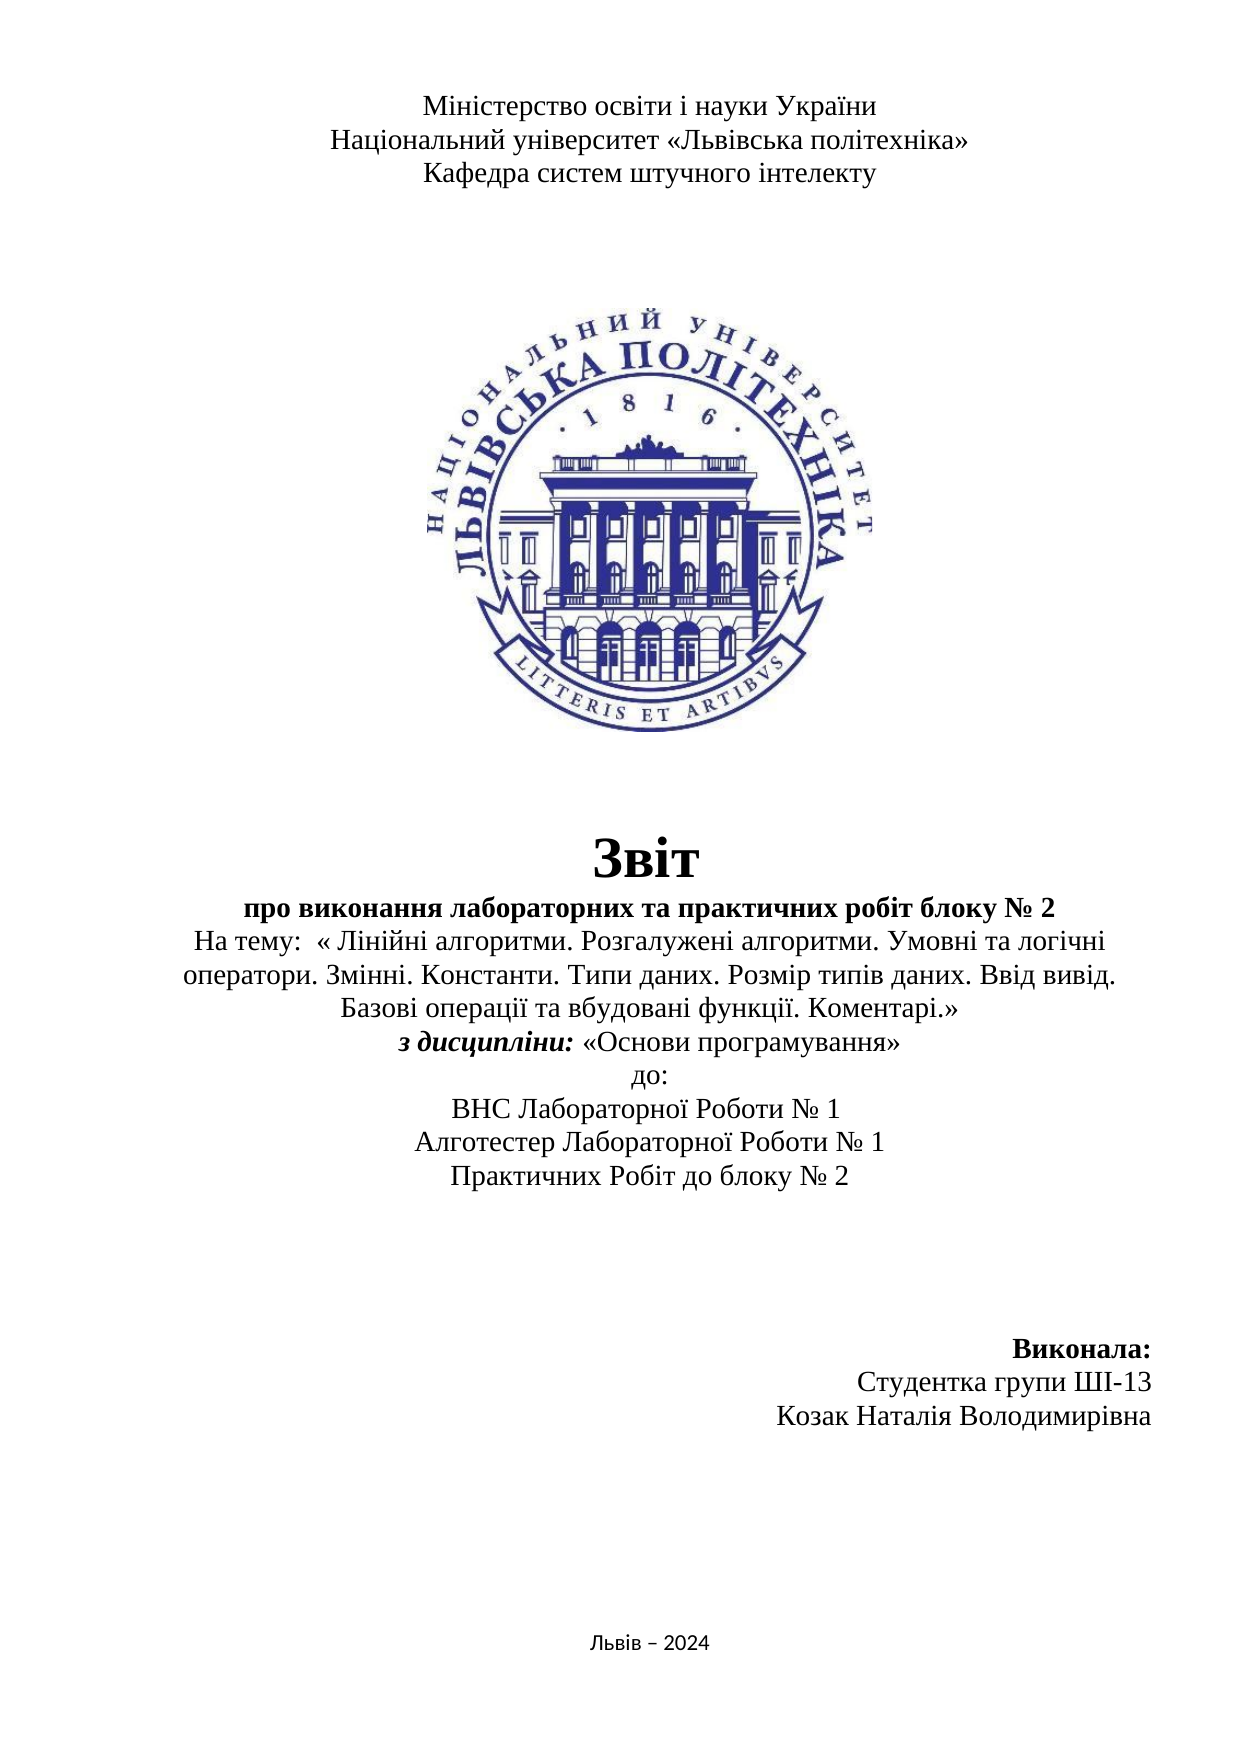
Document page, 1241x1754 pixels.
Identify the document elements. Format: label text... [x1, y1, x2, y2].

text Практичних Робіт до блоку № 2 [148, 1158, 1152, 1192]
text Національний університет «Львівська політехніка» [148, 122, 1152, 156]
text з дисципліни: «Основи програмування» [148, 1024, 1152, 1057]
text про виконання лабораторних та практичних робіт блоку № 2 [148, 890, 1152, 923]
text Міністерство освіти і науки України [148, 88, 1152, 122]
text Львів – 2024 [148, 1628, 1152, 1656]
text Звіт [148, 823, 1152, 890]
text Козак Наталія Володимирівна [148, 1398, 1152, 1432]
text На тему: « Лінійні алгоритми. Розгалужені алгоритми. Умовні та логічні оператори. Змінні. Константи. Типи даних. Розмір типів даних. Ввід вивід. Базові операції та вбудовані функції. Коментарі.» [148, 923, 1152, 1024]
picture [427, 308, 873, 732]
text Виконала: [148, 1331, 1152, 1364]
text ВНС Лабораторної Роботи № 1 [148, 1091, 1152, 1124]
text Студентка групи ШІ-13 [148, 1364, 1152, 1398]
text Алготестер Лабораторної Роботи № 1 [148, 1124, 1152, 1158]
text Кафедра систем штучного інтелекту [148, 156, 1152, 189]
text до: [148, 1057, 1152, 1091]
